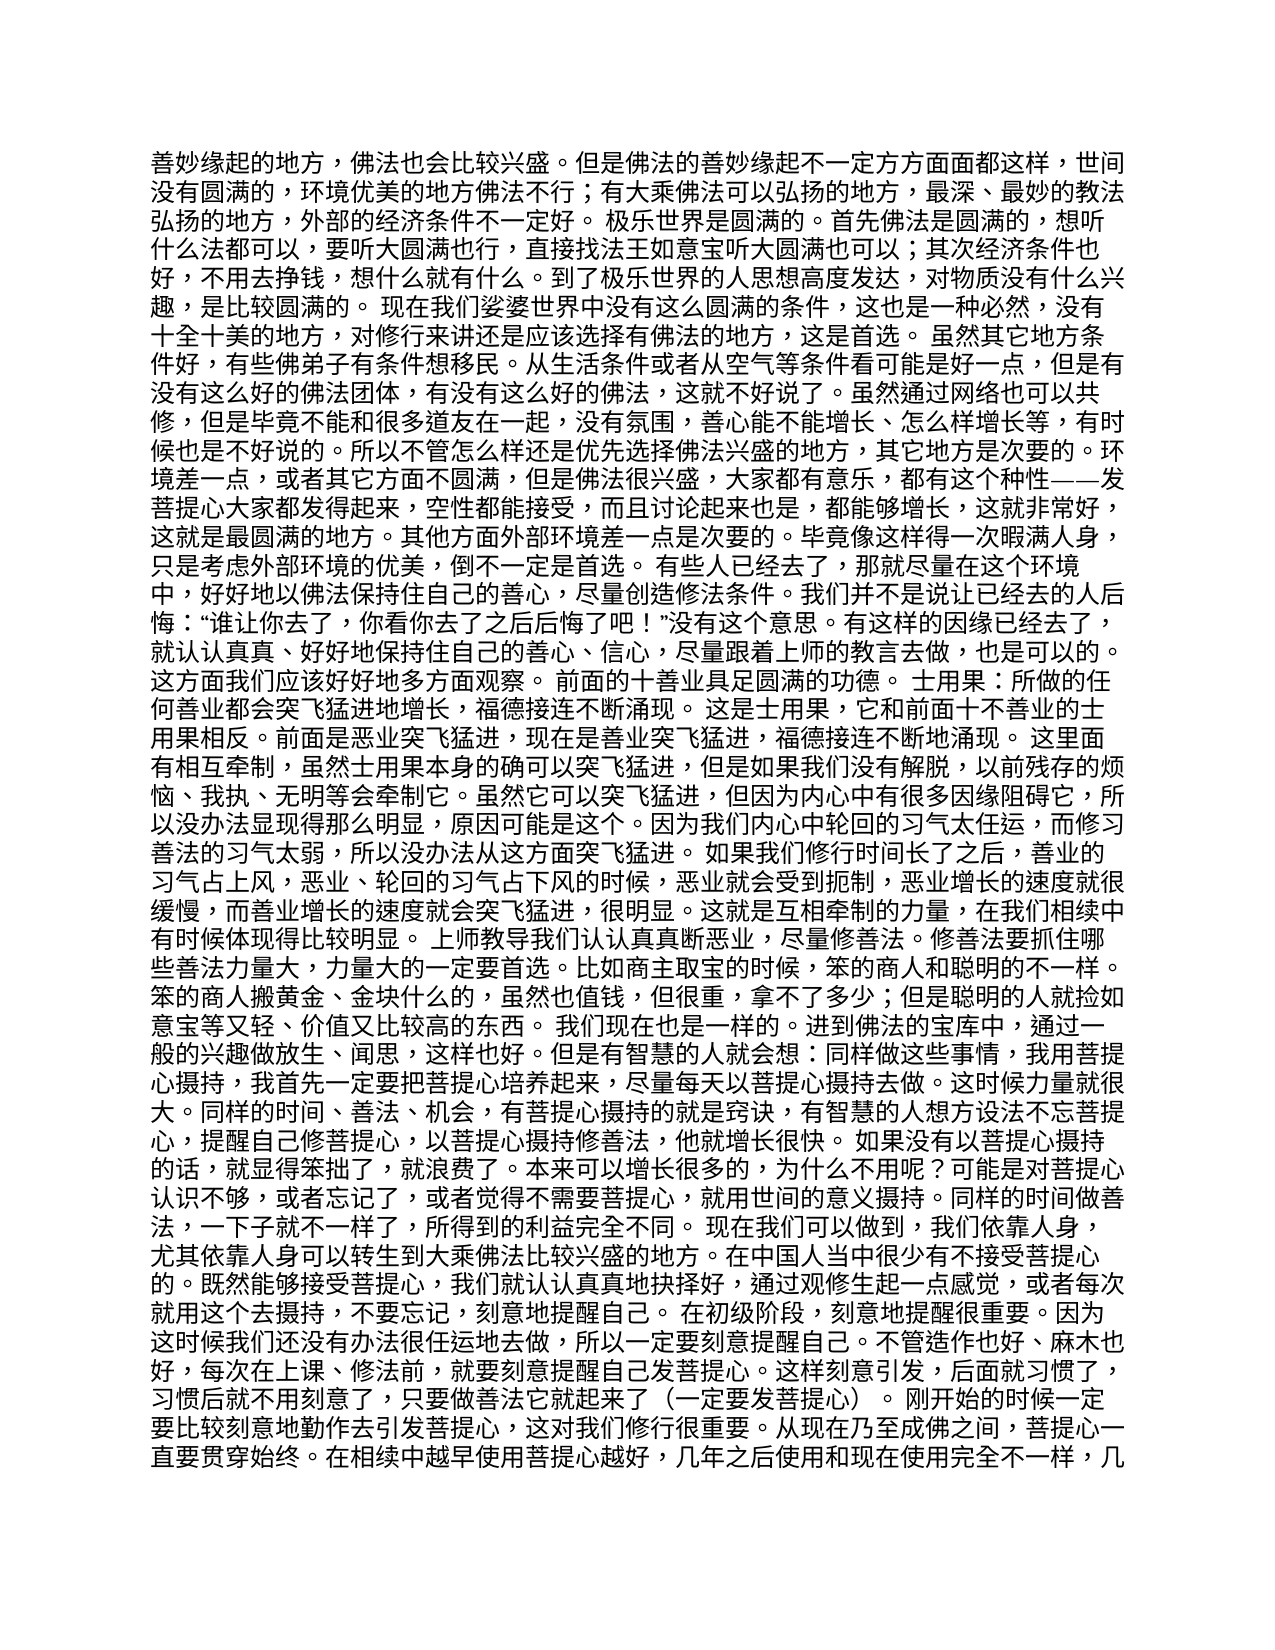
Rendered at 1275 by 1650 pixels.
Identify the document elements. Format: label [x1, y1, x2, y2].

text [150, 150, 1125, 1472]
